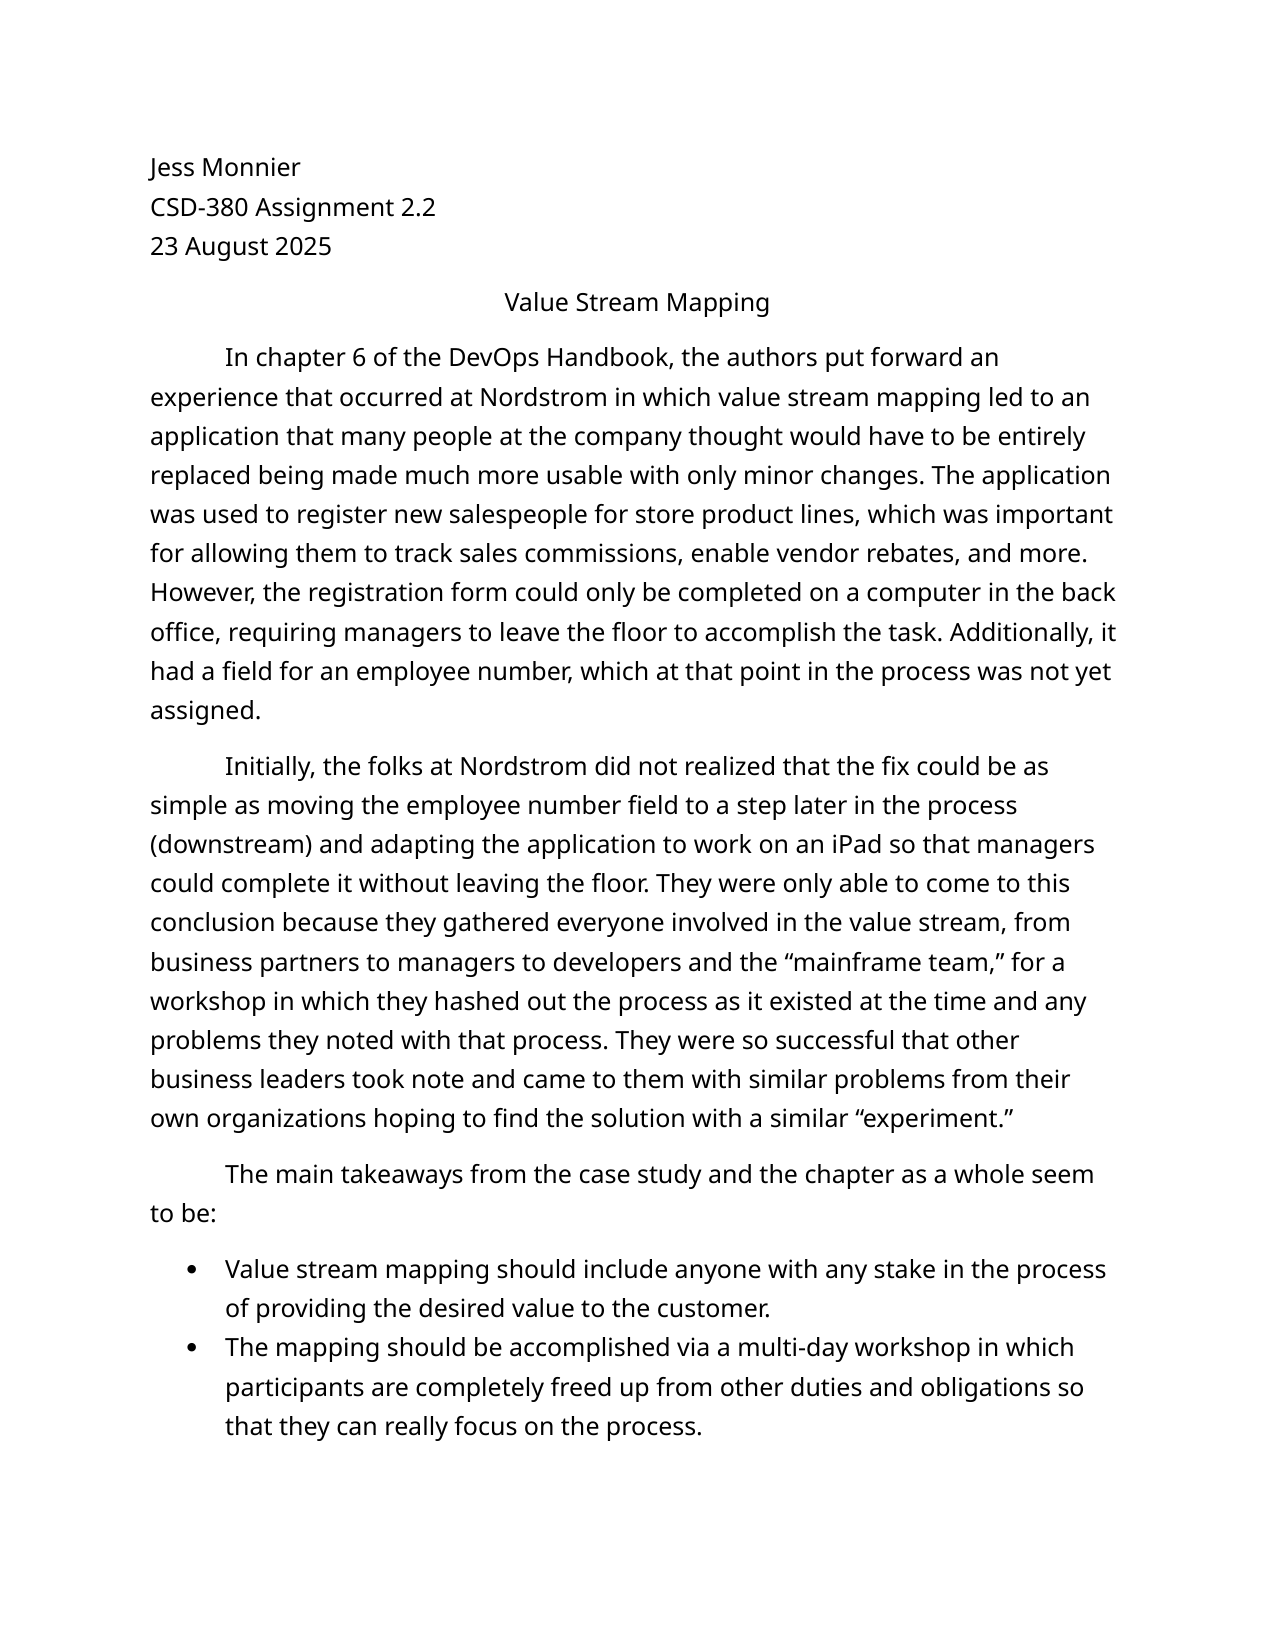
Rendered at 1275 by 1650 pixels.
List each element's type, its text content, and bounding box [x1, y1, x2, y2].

text Value Stream Mapping [150, 284, 1125, 318]
text In chapter 6 of the DevOps Handbook, the authors put forward an experience that occurred at Nordstrom in which value stream mapping led to an application that many people at the company thought would have to be entirely replaced being made much more usable with only minor changes. The application was used to register new salespeople for store product lines, which was important for allowing them to track sales commissions, enable vendor rebates, and more. However, the registration form could only be completed on a computer in the back office, requiring managers to leave the floor to accomplish the task. Additionally, it had a field for an employee number, which at that point in the process was not yet assigned. [150, 340, 1125, 727]
text Jess Monnier [150, 150, 1125, 184]
text The main takeaways from the case study and the chapter as a whole seem to be: [150, 1157, 1125, 1230]
list Value stream mapping should include anyone with any stake in the process of providing the desired value to the customer. [187, 1252, 1125, 1325]
text Initially, the folks at Nordstrom did not realized that the fix could be as simple as moving the employee number field to a step later in the process (downstream) and adapting the application to work on an iPad so that managers could complete it without leaving the floor. They were only able to come to this conclusion because they gathered everyone involved in the value stream, from business partners to managers to developers and the “mainframe team,” for a workshop in which they hashed out the process as it existed at the time and any problems they noted with that process. They were so successful that other business leaders took note and came to them with similar problems from their own organizations hoping to find the solution with a similar “experiment.” [150, 748, 1125, 1135]
text CSD-380 Assignment 2.2 [150, 189, 1125, 223]
list The mapping should be accomplished via a multi-day workshop in which participants are completely freed up from other duties and obligations so that they can really focus on the process. [187, 1330, 1125, 1442]
text 23 August 2025 [150, 228, 1125, 262]
